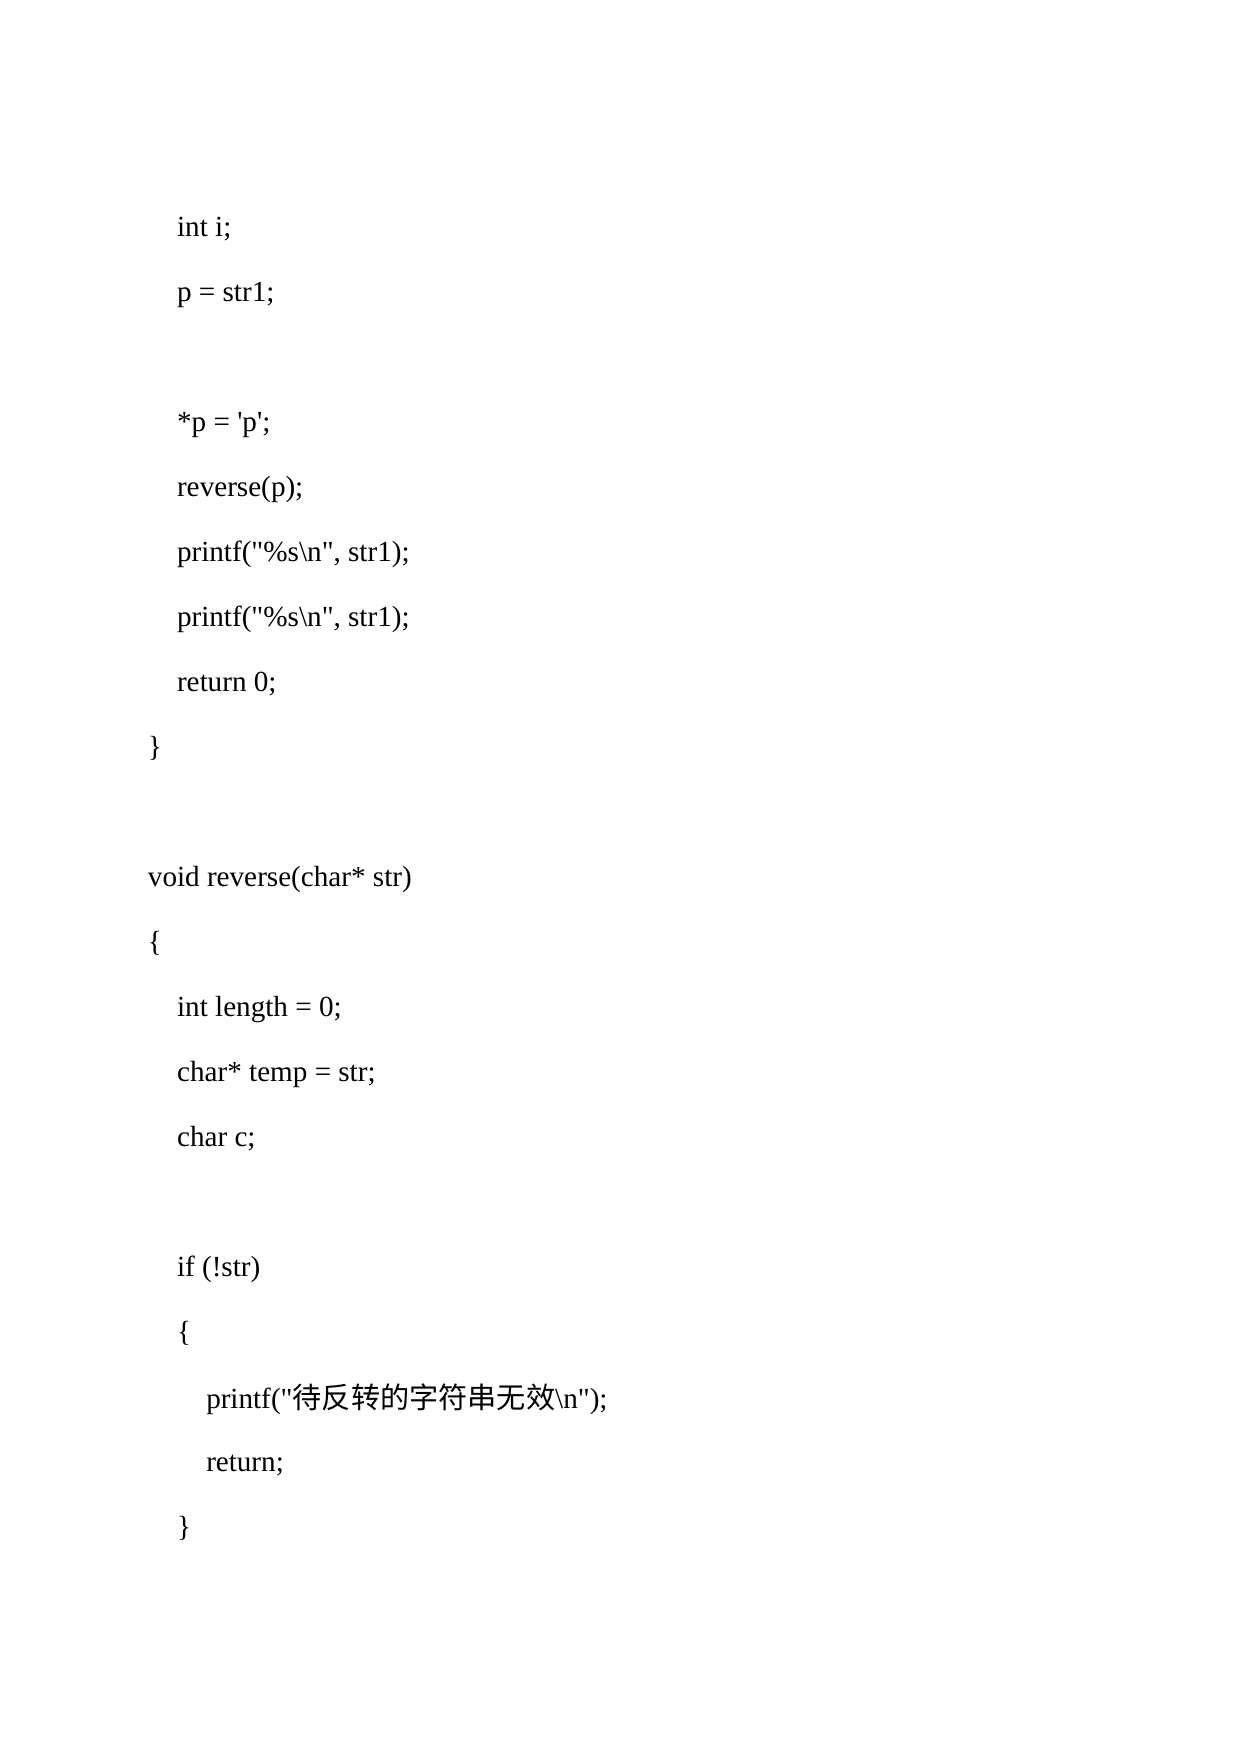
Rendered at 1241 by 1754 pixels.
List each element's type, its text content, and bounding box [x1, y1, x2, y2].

text int length = 0; [148, 973, 1092, 1038]
text void reverse(char* str) [148, 843, 1092, 908]
text printf("%s\n", str1); [148, 518, 1092, 583]
text reverse(p); [148, 453, 1092, 518]
text *p = 'p'; [148, 388, 1092, 453]
text if (!str) [148, 1233, 1092, 1298]
text return 0; [148, 648, 1092, 713]
text char c; [148, 1103, 1092, 1168]
text char* temp = str; [148, 1038, 1092, 1103]
text int i; [148, 193, 1092, 258]
text } [148, 713, 1092, 778]
text { [148, 1298, 1092, 1363]
text { [148, 908, 1092, 973]
text printf("待反转的字符串无效\n"); [148, 1363, 1092, 1428]
text p = str1; [148, 258, 1092, 323]
text return; [148, 1428, 1092, 1493]
text } [148, 1493, 1092, 1558]
text printf("%s\n", str1); [148, 583, 1092, 648]
